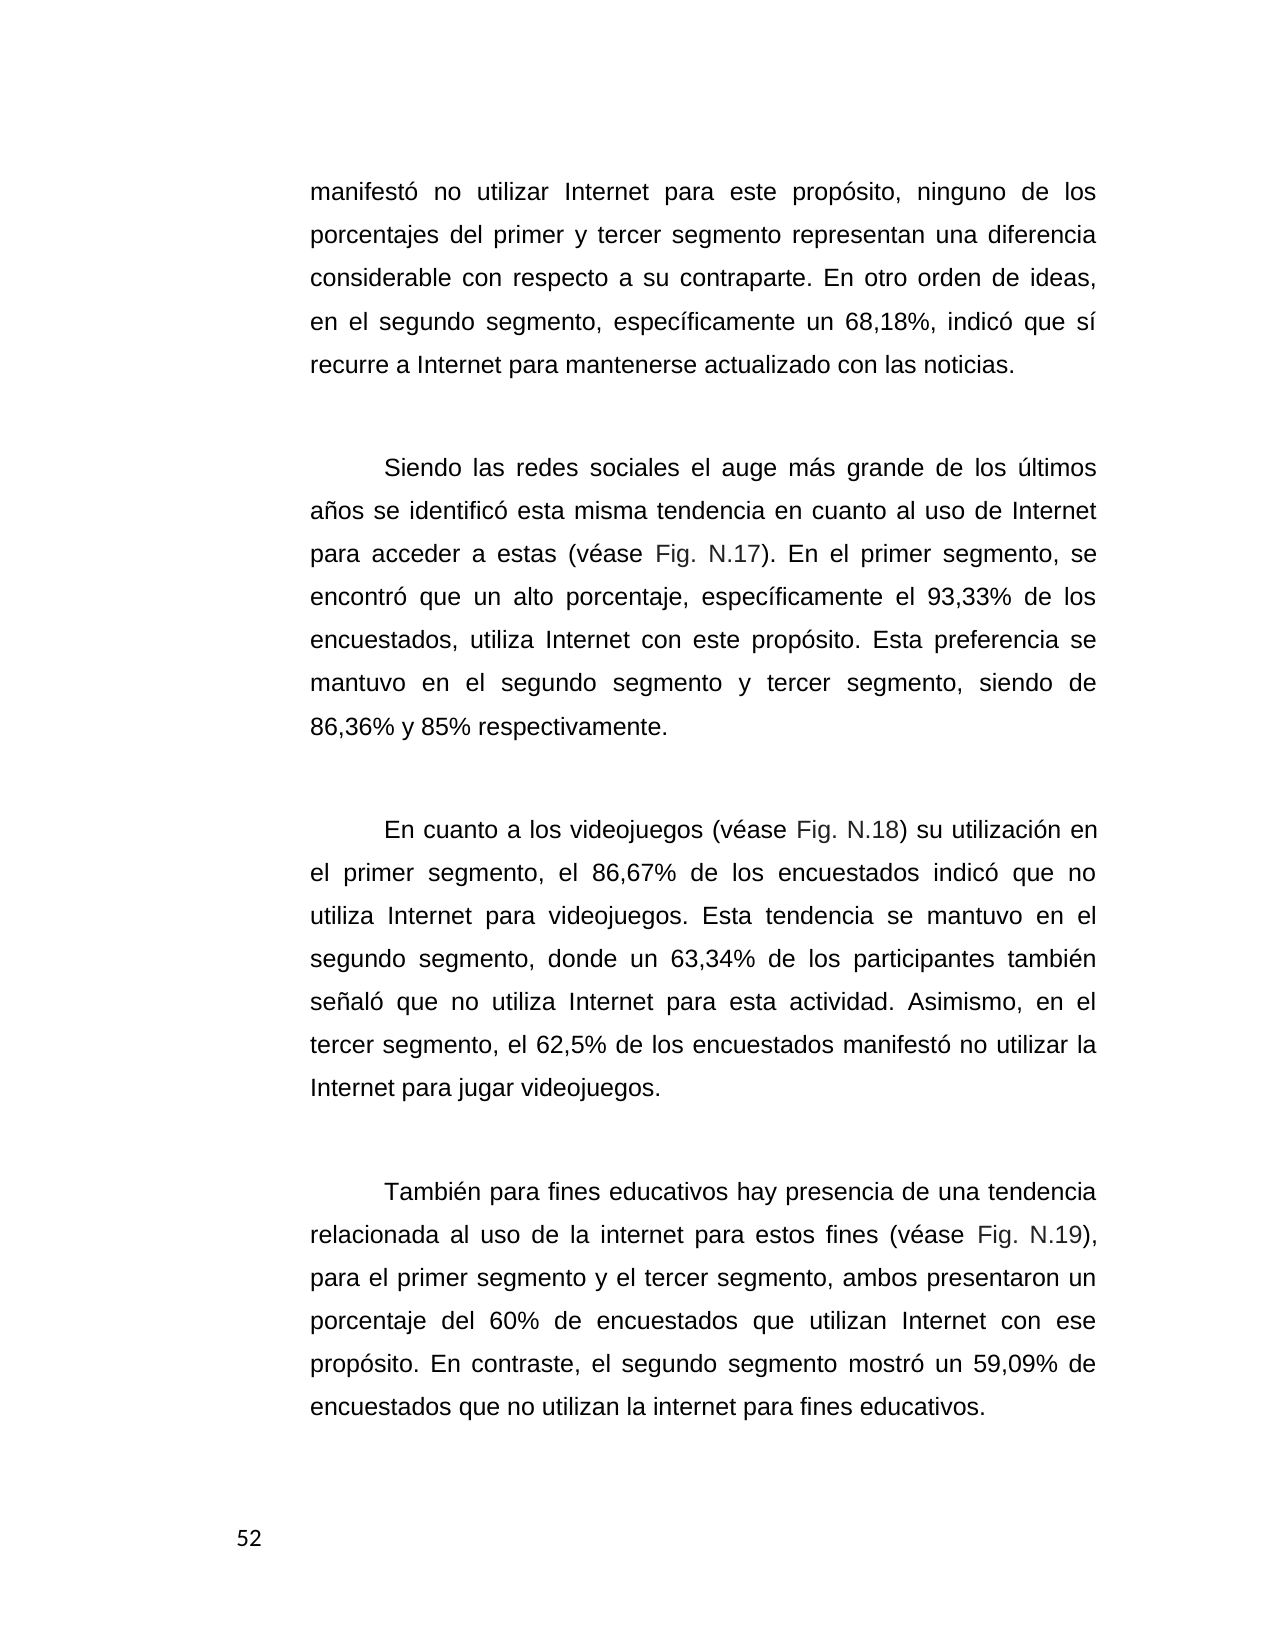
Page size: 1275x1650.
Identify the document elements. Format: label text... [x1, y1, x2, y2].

text Siendo las redes sociales el auge más grande de los últimos años se identificó esta misma tendencia en cuanto al uso de Internet para acceder a estas (véase Fig. N.17). En el primer segmento, se encontró que un alto porcentaje, específicamente el 93,33% de los encuestados, utiliza Internet con este propósito. Esta preferencia se mantuvo en el segundo segmento y tercer segmento, siendo de 86,36% y 85% respectivamente. [310, 453, 1098, 740]
text En cuanto a los videojuegos (véase Fig. N.18) su utilización en el primer segmento, el 86,67% de los encuestados indicó que no utiliza Internet para videojuegos. Esta tendencia se mantuvo en el segundo segmento, donde un 63,34% de los participantes también señaló que no utiliza Internet para esta actividad. Asimismo, en el tercer segmento, el 62,5% de los encuestados manifestó no utilizar la Internet para jugar videojuegos. [310, 815, 1098, 1102]
text También para fines educativos hay presencia de una tendencia relacionada al uso de la internet para estos fines (véase Fig. N.19), para el primer segmento y el tercer segmento, ambos presentaron un porcentaje del 60% de encuestados que utilizan Internet con ese propósito. En contraste, el segundo segmento mostró un 59,09% de encuestados que no utilizan la internet para fines educativos. [310, 1177, 1098, 1421]
